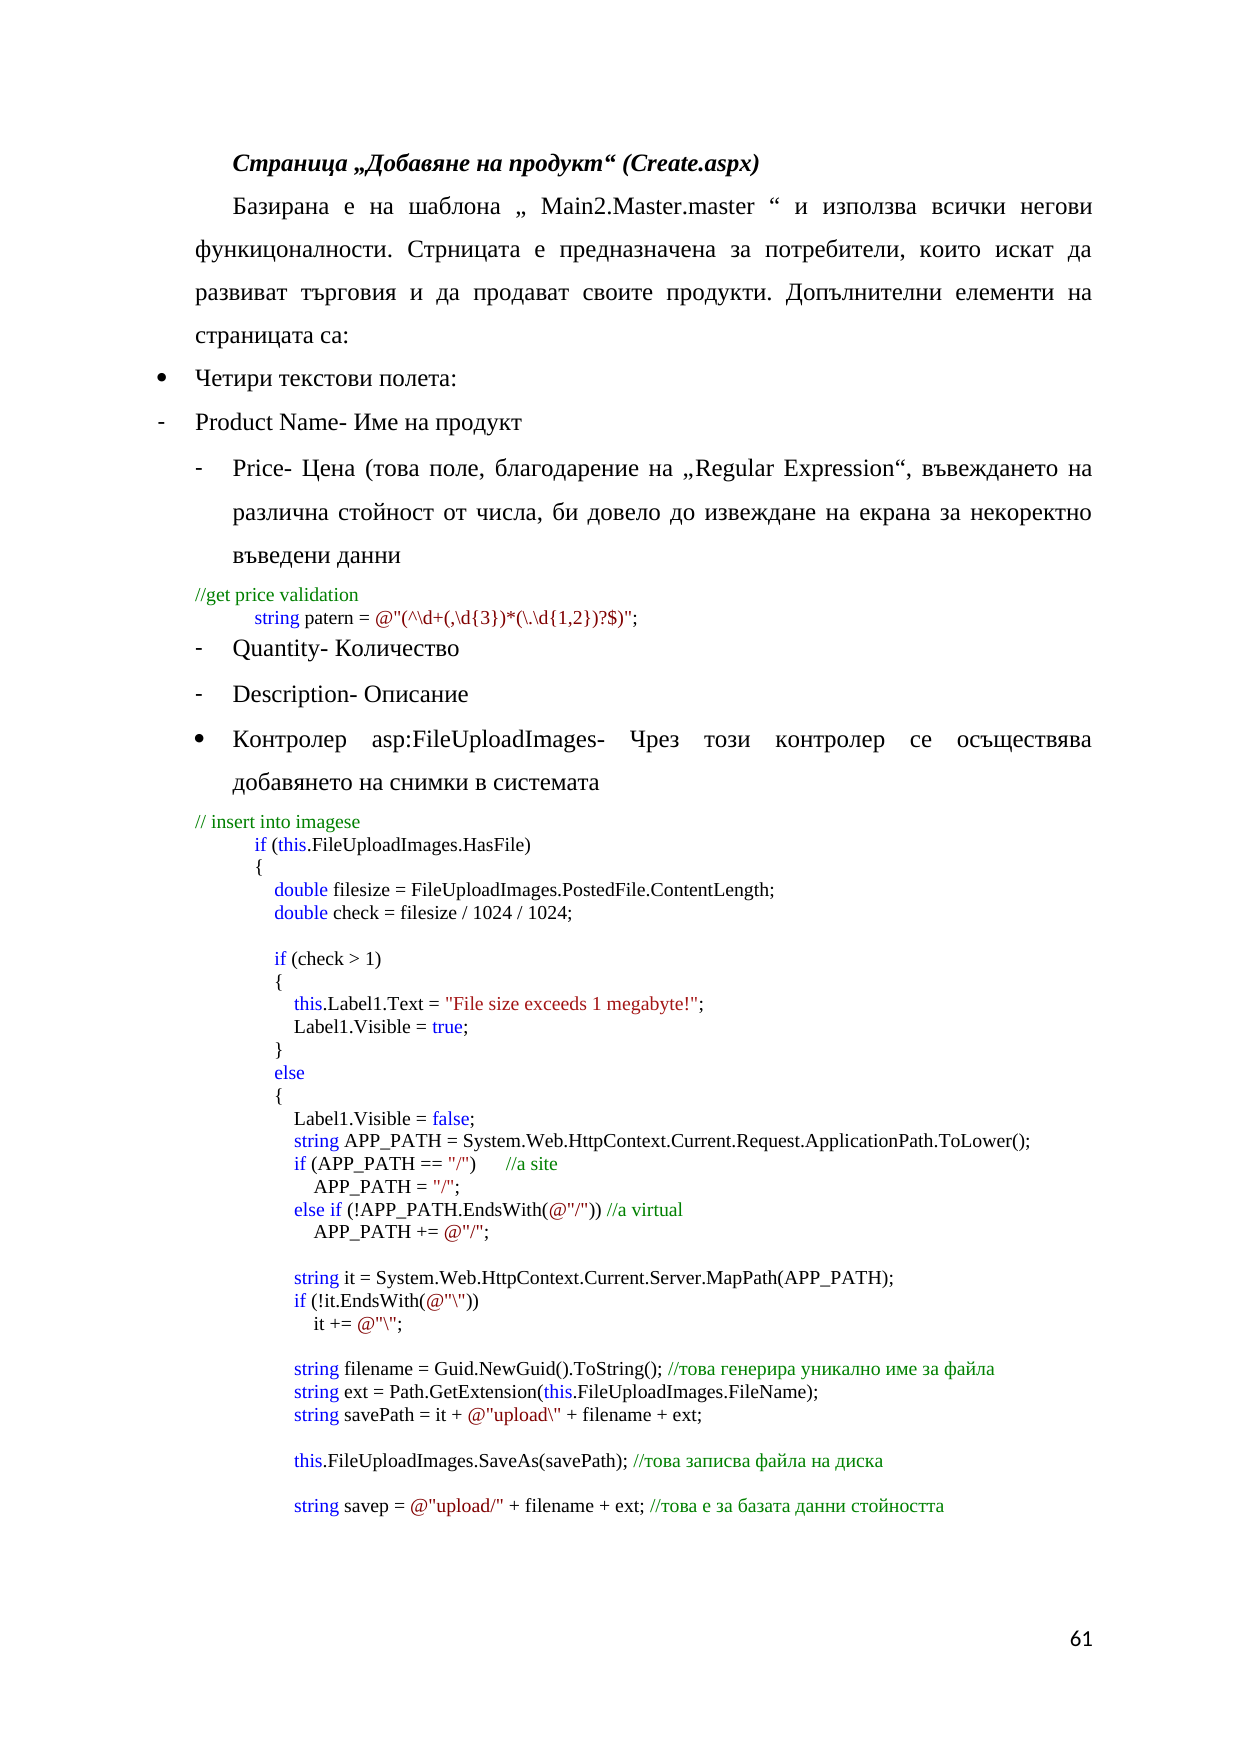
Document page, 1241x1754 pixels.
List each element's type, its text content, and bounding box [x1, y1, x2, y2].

list Description- Описание [195, 678, 1093, 708]
list if (check > 1) [195, 947, 1093, 969]
list this.Label1.Text = "File size exceeds 1 megabyte!"; [195, 992, 1093, 1015]
list double check = filesize / 1024 / 1024; [195, 901, 1093, 924]
list string filename = Guid.NewGuid().ToString(); //това генерира уникално име за файла [195, 1357, 1093, 1380]
list { [195, 969, 1093, 992]
list if (this.FileUploadImages.HasFile) [195, 833, 1093, 856]
list double filesize = FileUploadImages.PostedFile.ContentLength; [195, 878, 1093, 901]
list string it = System.Web.HttpContext.Current.Server.MapPath(APP_PATH); [195, 1266, 1093, 1289]
list APP_PATH = "/"; [195, 1175, 1093, 1198]
list if (!it.EndsWith(@"\")) [195, 1289, 1093, 1312]
list APP_PATH += @"/"; [195, 1221, 1093, 1243]
list { [195, 856, 1093, 878]
list //get price validation [195, 583, 1093, 606]
list // insert into imagese [195, 810, 1093, 833]
list { [195, 1084, 1093, 1106]
list string savep = @"upload/" + filename + ext; //това е за базата данни стойността [195, 1494, 1093, 1517]
list } [195, 1038, 1093, 1061]
list else [195, 1061, 1093, 1084]
list string APP_PATH = System.Web.HttpContext.Current.Request.ApplicationPath.ToLower(); [195, 1129, 1093, 1152]
list this.FileUploadImages.SaveAs(savePath); //това записва файла на диска [195, 1449, 1093, 1471]
list if (APP_PATH == "/") //a site [195, 1152, 1093, 1175]
list Базиранa е на шаблона „ Main2.Master.master “ и използва всички негови функицоналности. Стрницата е предназначена за потребители, които искат да развиват търговия и да продават своите продукти. Допълнителни елементи на страницата са: [195, 191, 1093, 349]
list Label1.Visible = false; [195, 1106, 1093, 1129]
list string ext = Path.GetExtension(this.FileUploadImages.FileName); [195, 1380, 1093, 1403]
list string savePath = it + @"upload\" + filename + ext; [195, 1403, 1093, 1426]
list it += @"\"; [195, 1312, 1093, 1334]
list string patern = @"(^\d+(,\d{3})*(\.\d{1,2})?$)"; [195, 606, 1093, 629]
list Product Name- Име на продукт [157, 406, 1093, 437]
list Страница „Добавяне на продукт“ (Create.aspx) [195, 148, 1093, 176]
list Price- Цена (това поле, благодарение на „Regular Expression“, въвеждането на различна стойност от числа, би довело до извеждане на екрана за некоректно въведени данни [195, 452, 1093, 569]
list Label1.Visible = true; [195, 1015, 1093, 1038]
list else if (!APP_PATH.EndsWith(@"/")) //a virtual [195, 1198, 1093, 1221]
list Контролер asp:FileUploadImages- Чрез този контролер се осъществява добавянето на снимки в системата [195, 724, 1093, 796]
list Четири текстови полета: [157, 363, 1093, 392]
list Quantity- Количество [195, 632, 1093, 663]
